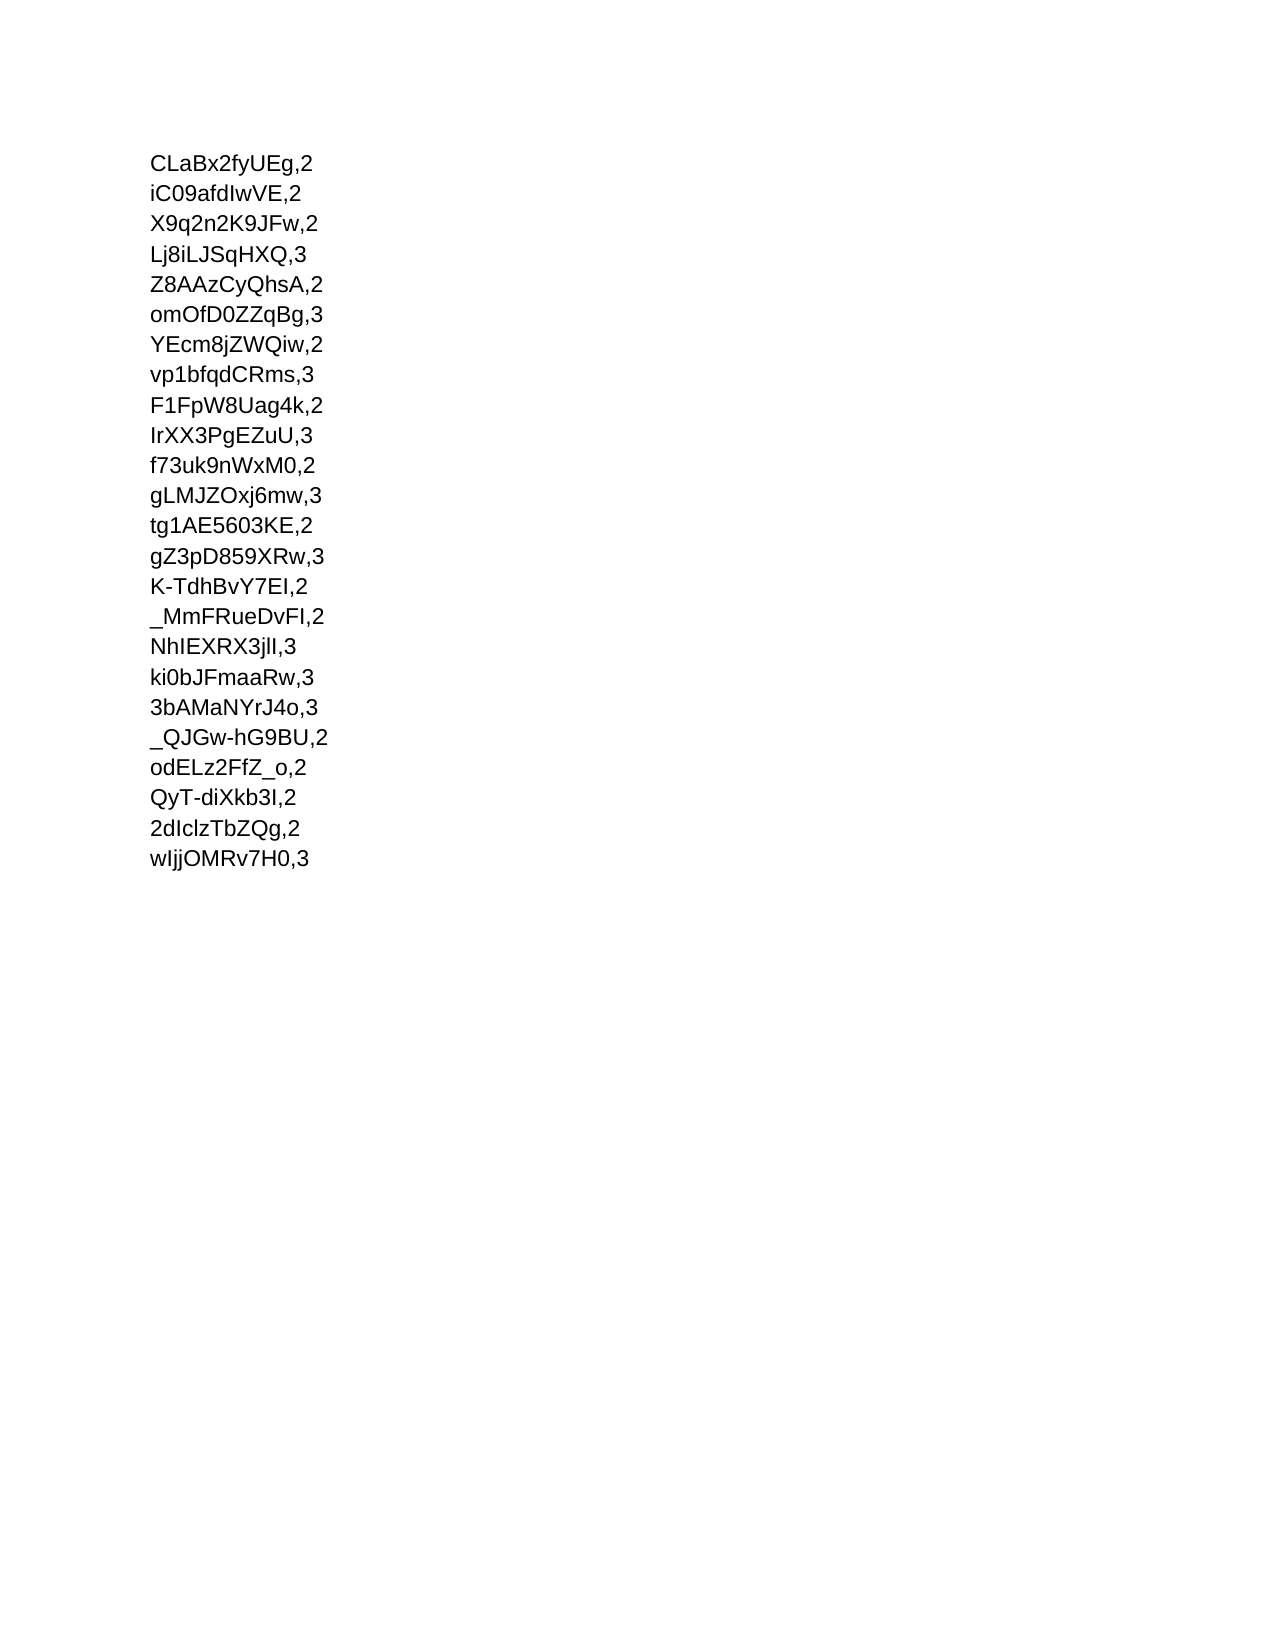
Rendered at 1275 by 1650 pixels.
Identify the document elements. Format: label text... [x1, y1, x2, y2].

text Z8AAzCyQhsA,2 [150, 271, 1125, 297]
text gZ3pD859XRw,3 [150, 543, 1125, 569]
text _QJGw-hG9BU,2 [150, 724, 1125, 750]
text tg1AE5603KE,2 [150, 512, 1125, 539]
text ki0bJFmaaRw,3 [150, 663, 1125, 690]
text wIjjOMRv7H0,3 [150, 845, 1125, 871]
text 3bAMaNYrJ4o,3 [150, 694, 1125, 720]
text X9q2n2K9JFw,2 [150, 210, 1125, 237]
text _MmFRueDvFI,2 [150, 603, 1125, 629]
text QyT-diXkb3I,2 [150, 784, 1125, 811]
text f73uk9nWxM0,2 [150, 452, 1125, 478]
text iC09afdIwVE,2 [150, 180, 1125, 207]
text odELz2FfZ_o,2 [150, 754, 1125, 781]
text NhIEXRX3jlI,3 [150, 633, 1125, 660]
text YEcm8jZWQiw,2 [150, 331, 1125, 358]
text K-TdhBvY7EI,2 [150, 573, 1125, 599]
text 2dIclzTbZQg,2 [150, 814, 1125, 841]
text IrXX3PgEZuU,3 [150, 422, 1125, 448]
text Lj8iLJSqHXQ,3 [150, 241, 1125, 267]
text vp1bfqdCRms,3 [150, 361, 1125, 388]
text omOfD0ZZqBg,3 [150, 301, 1125, 327]
text gLMJZOxj6mw,3 [150, 482, 1125, 509]
text CLaBx2fyUEg,2 [150, 150, 1125, 176]
text F1FpW8Uag4k,2 [150, 392, 1125, 418]
